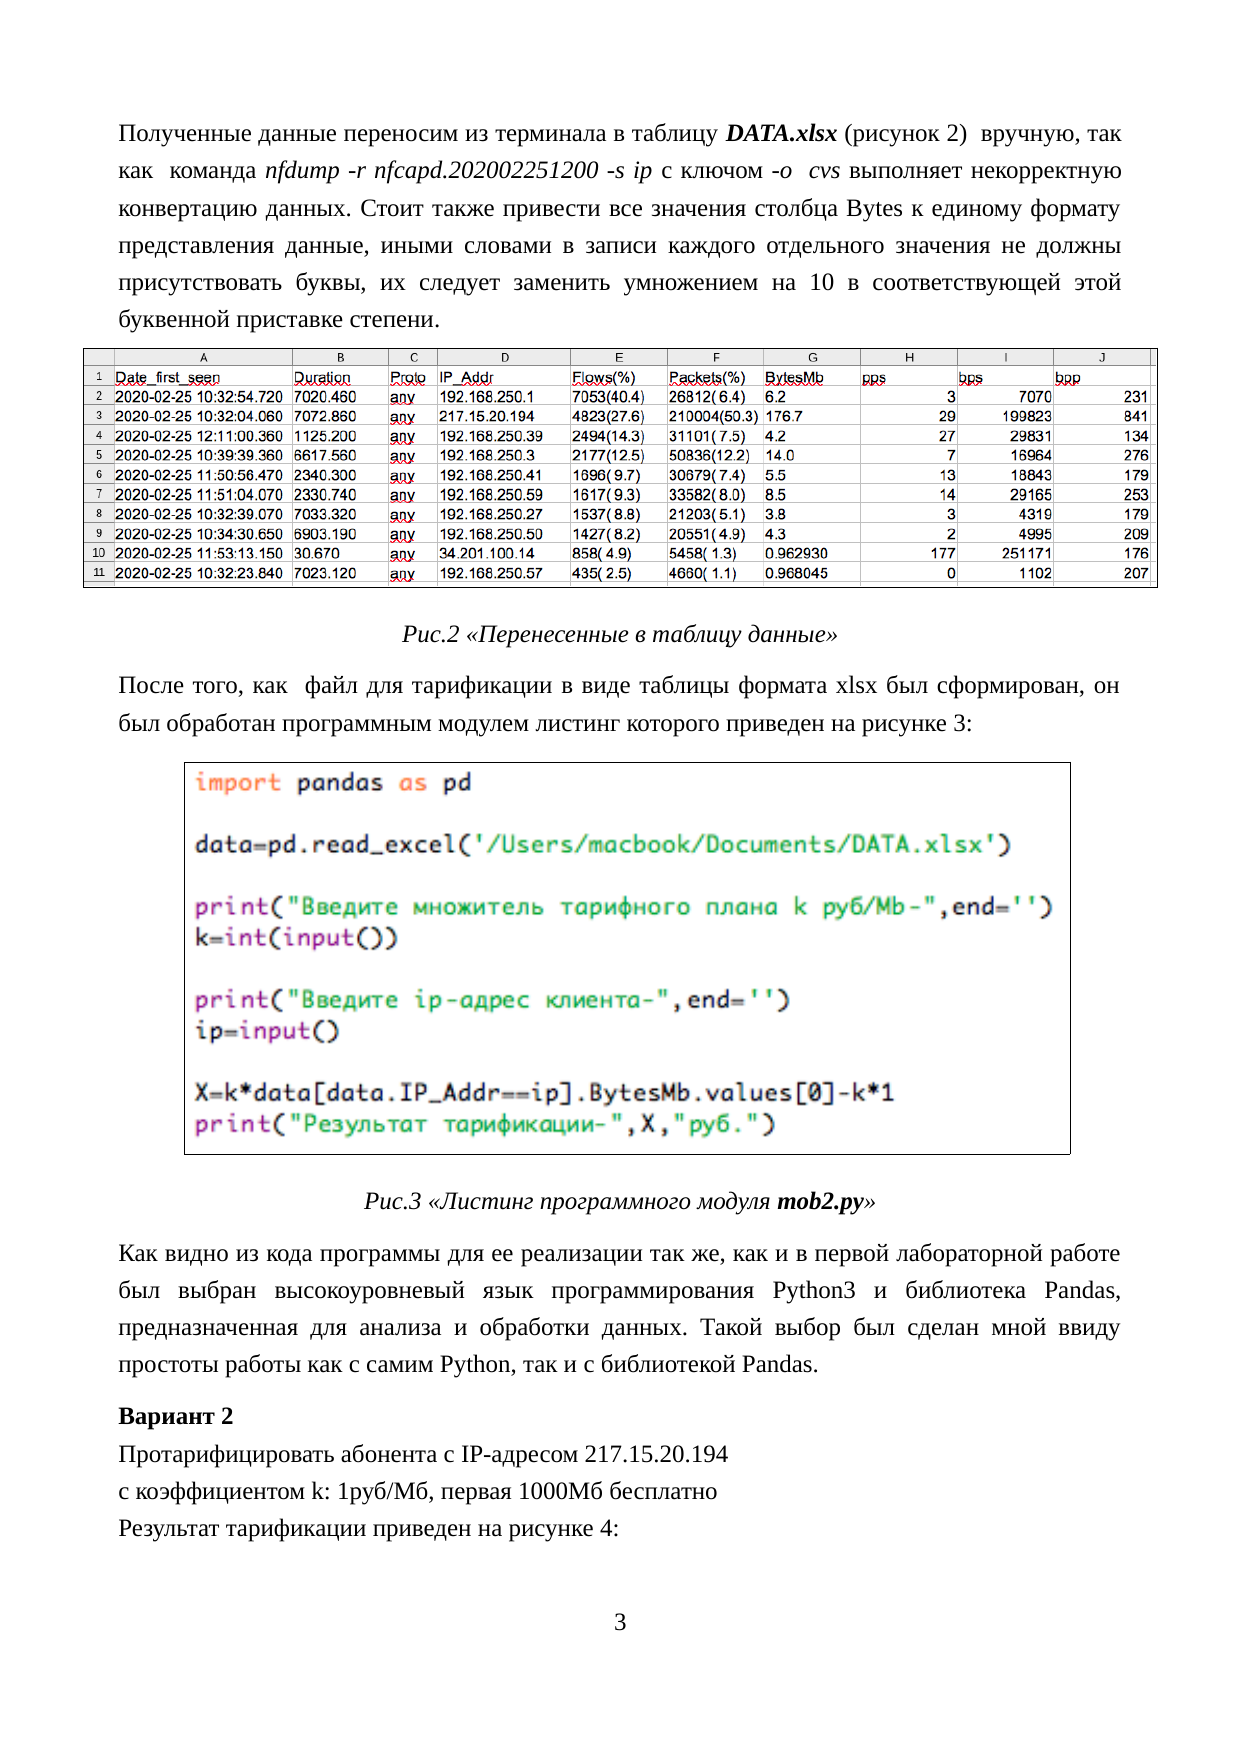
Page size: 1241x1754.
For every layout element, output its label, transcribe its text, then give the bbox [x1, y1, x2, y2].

text После того, как файл для тарификации в виде таблицы формата xlsx был сформирован, он был обработан программным модулем листинг которого приведен на рисунке 3: [118, 671, 1122, 737]
text Полученные данные переносим из терминала в таблицу DATA.xlsx (рисунок 2) вручную, так как команда nfdump -r nfcapd.202002251200 -s ip с ключом -о cvs выполняет некорректную конвертацию данных. Стоит также привести все значения столбца Bytes к единому формату представления данные, иными словами в записи каждого отдельного значения не должны присутствовать буквы, их следует заменить умножением на 10 в соответствующей этой буквенной приставке степени. [118, 118, 1122, 333]
picture [84, 349, 1156, 586]
text Протарифицировать абонента с IP-адресом 217.15.20.194 с коэффициентом k: 1руб/Мб, первая 1000Мб бесплатно [118, 1439, 1122, 1505]
picture [187, 764, 1067, 1151]
text Как видно из кода программы для ее реализации так же, как и в первой лабораторной работе был выбран высокоуровневый язык программирования Python3 и библиотека Pandas, предназначенная для анализа и обработки данных. Такой выбор был сделан мной ввиду простоты работы как с самим Python, так и с библиотекой Pandas. [118, 1238, 1122, 1378]
text Результат тарификации приведен на рисунке 4: [118, 1513, 1122, 1542]
text Рис.2 «Перенесенные в таблицу данные» [118, 588, 1122, 647]
text Вариант 2 [118, 1401, 1122, 1430]
